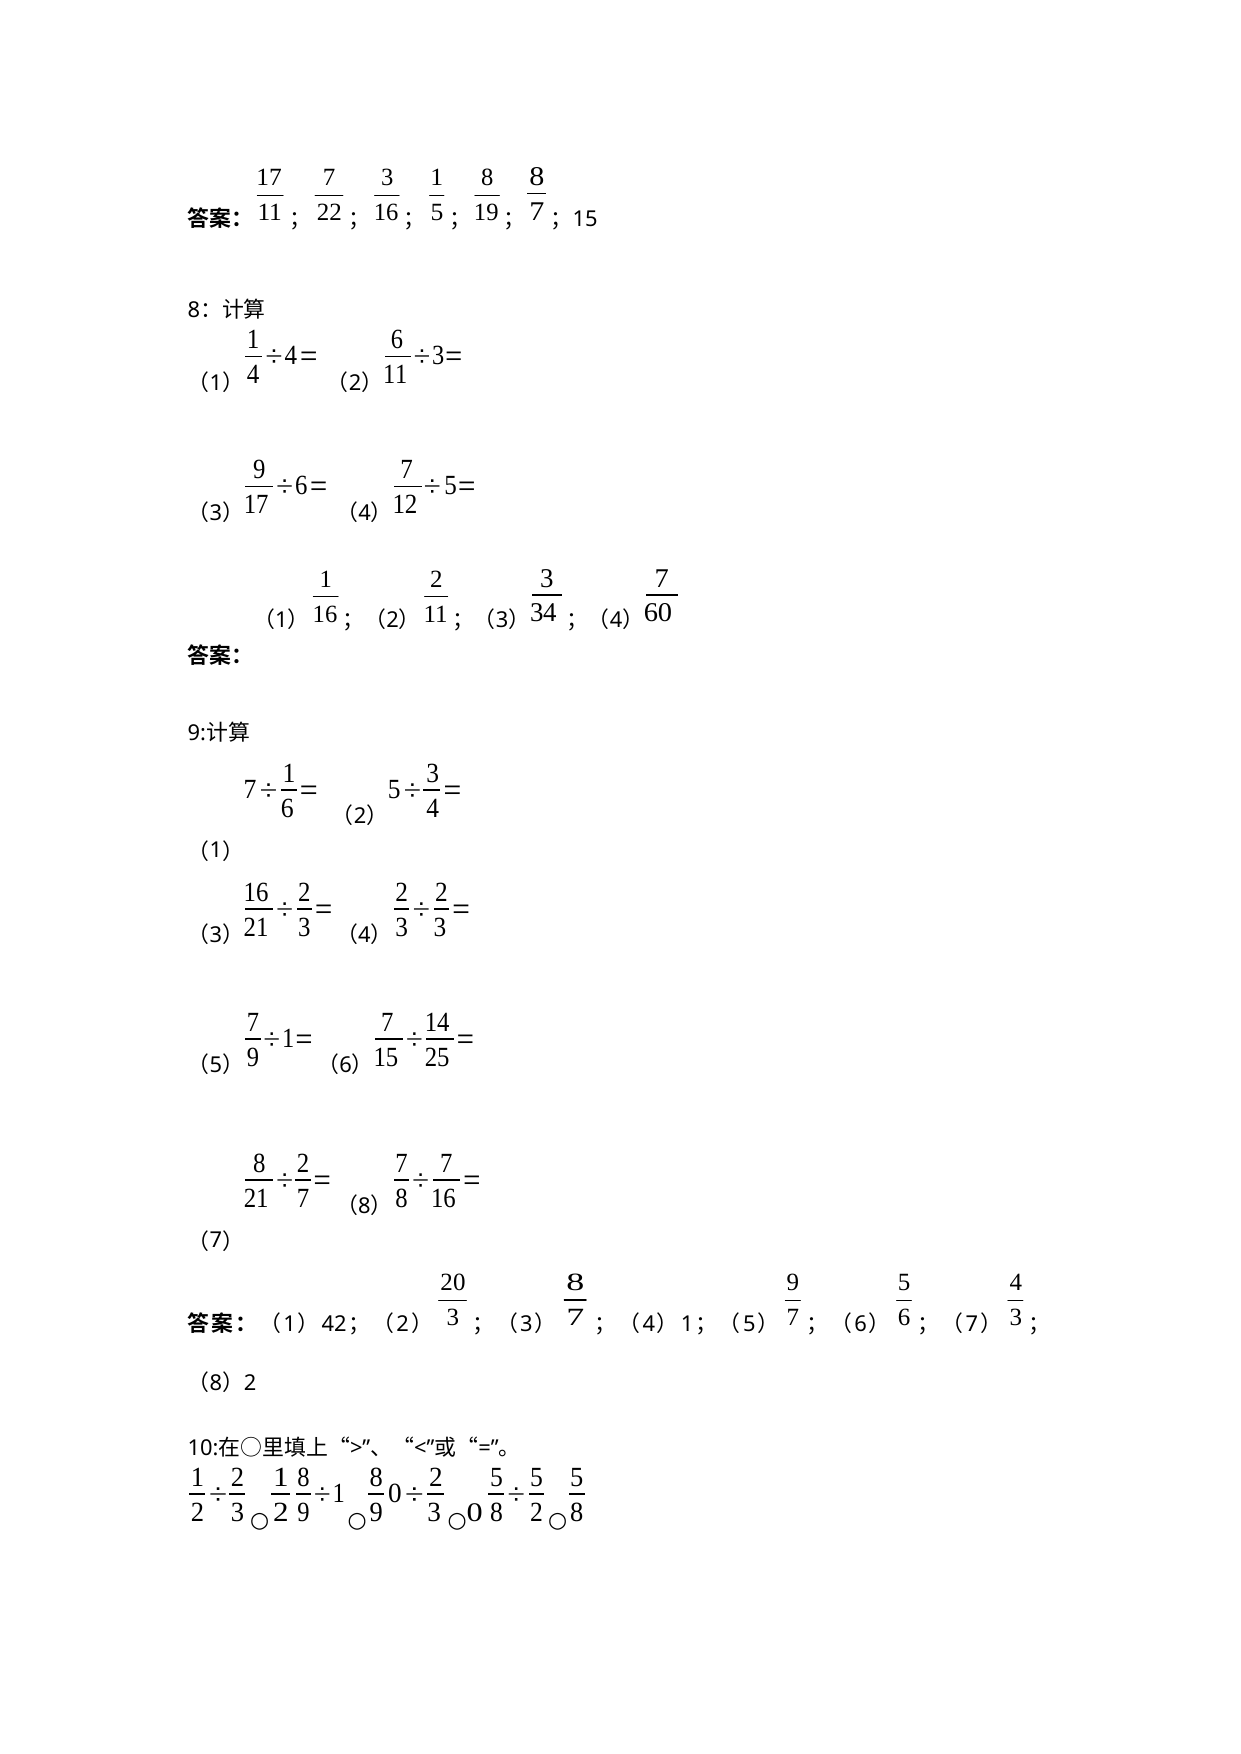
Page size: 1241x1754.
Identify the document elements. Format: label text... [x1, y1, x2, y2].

text （1） （2） [187, 324, 1053, 422]
text 8：计算 [187, 292, 1053, 324]
text 答案：（1）；（2）；（3）；（4） [187, 552, 1053, 682]
text 答案：（1）42；（2）；（3）；（4）1；（5）；（6）；（7）；（8）2 [187, 1267, 1053, 1397]
text （3） （4） [187, 454, 1053, 552]
text （7）（8） [187, 1137, 1053, 1267]
text 9:计算 [187, 714, 1053, 747]
text （1） （2） [187, 747, 1053, 877]
text 10:在○里填上“>”、“<”或“=”。 [187, 1429, 1053, 1462]
text 答案：；；；；；；15 [187, 162, 1053, 259]
text （5）（6） [187, 1007, 1053, 1104]
text （3）（4） [187, 877, 1053, 974]
text ○○○○ [187, 1462, 1053, 1559]
